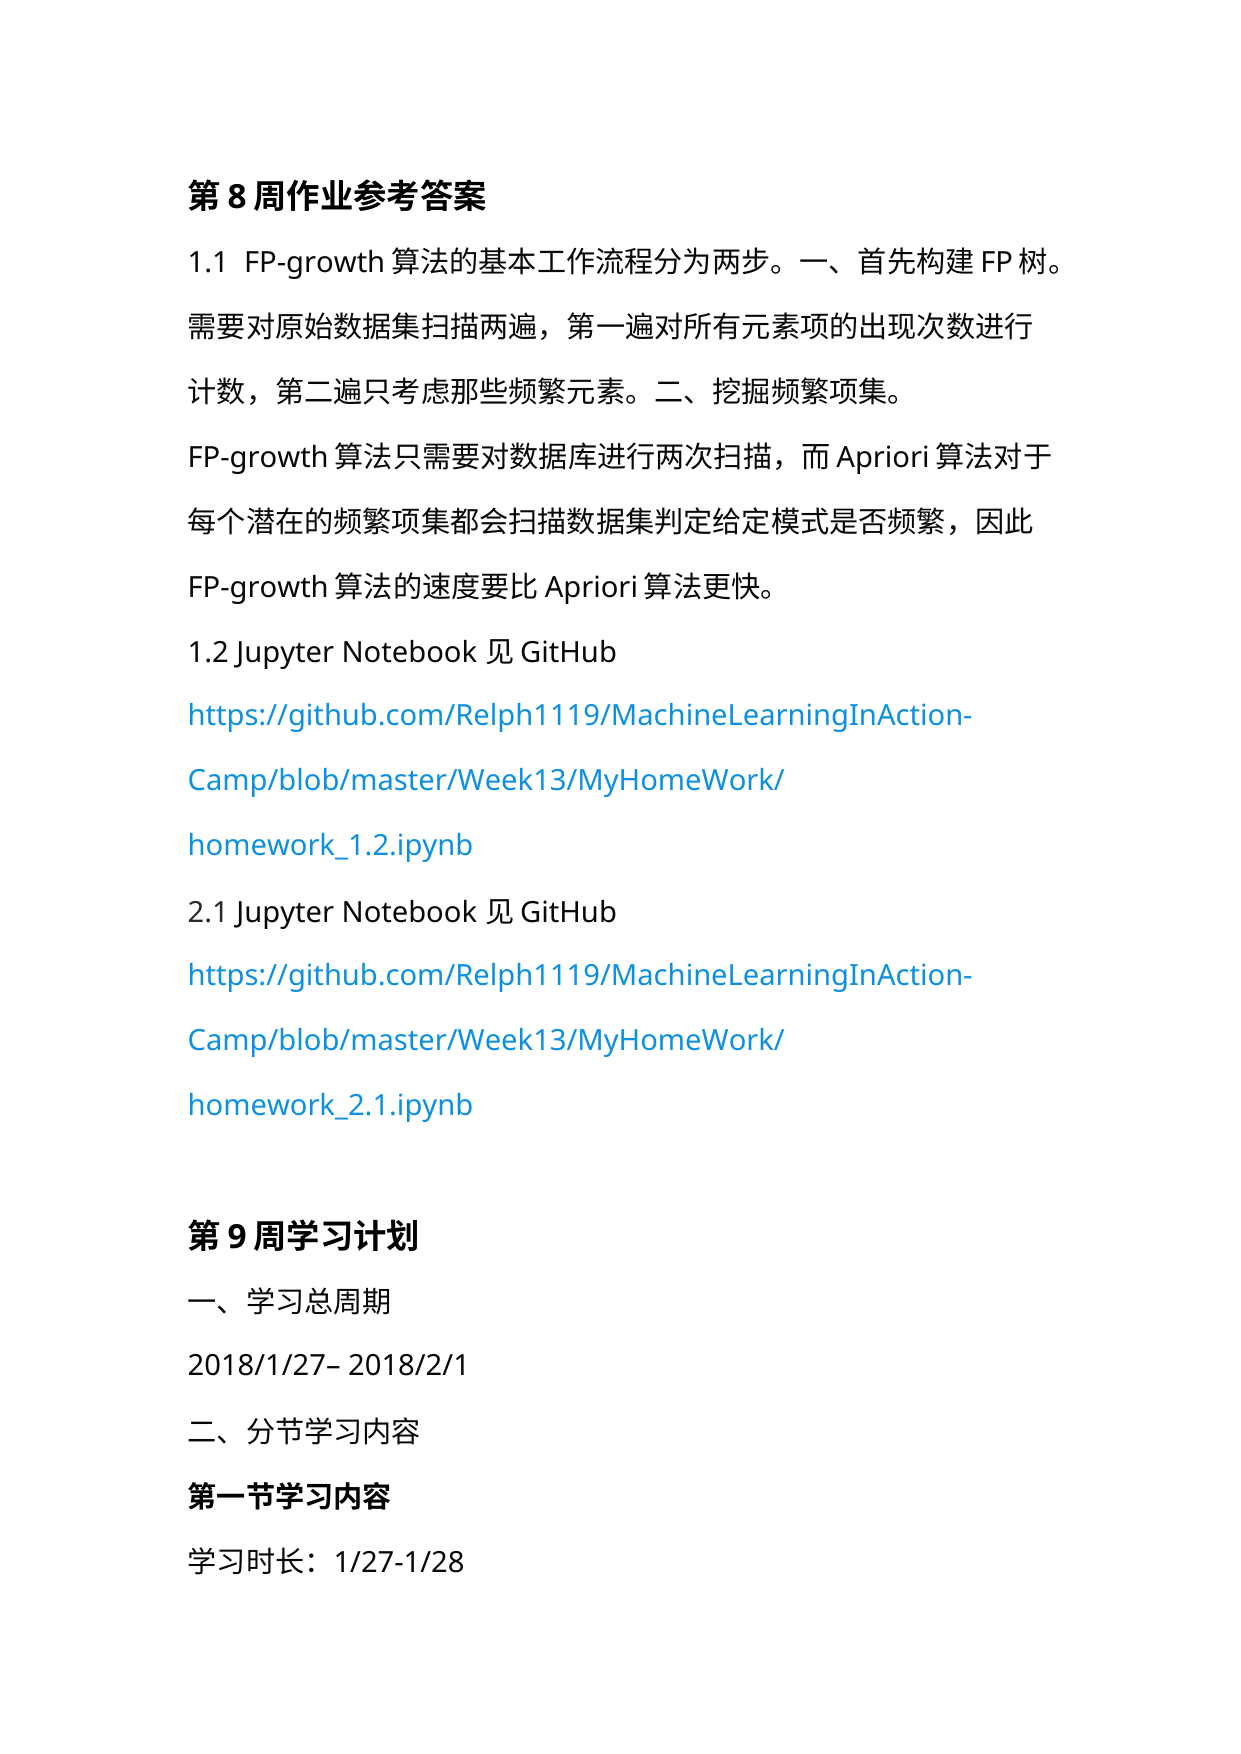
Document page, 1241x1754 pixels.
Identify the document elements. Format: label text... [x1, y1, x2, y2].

subtitle 第9周学习计划 [187, 1202, 1053, 1267]
text FP-growth算法只需要对数据库进行两次扫描，而Apriori算法对于每个潜在的频繁项集都会扫描数据集判定给定模式是否频繁，因此FP-growth算法的速度要比Apriori算法更快。 [187, 422, 1053, 617]
subtitle 第8周作业参考答案 [187, 162, 1053, 227]
subtitle 第一节学习内容 [187, 1462, 1053, 1527]
text 二、分节学习内容 [187, 1397, 1053, 1462]
text 2018/1/27– 2018/2/1 [187, 1332, 1053, 1397]
text https://github.com/Relph1119/MachineLearningInAction-Camp/blob/master/Week13/MyHomeWork/homework_1.2.ipynb [187, 682, 1053, 877]
text 1.1 FP-growth算法的基本工作流程分为两步。一、首先构建FP树。需要对原始数据集扫描两遍，第一遍对所有元素项的出现次数进行计数，第二遍只考虑那些频繁元素。二、挖掘频繁项集。 [187, 227, 1053, 422]
text 一、学习总周期 [187, 1267, 1053, 1332]
text 2.1 Jupyter Notebook 见GitHub [187, 877, 1053, 942]
text 学习时长：1/27-1/28 [187, 1527, 1053, 1592]
text https://github.com/Relph1119/MachineLearningInAction-Camp/blob/master/Week13/MyHomeWork/homework_2.1.ipynb [187, 942, 1053, 1137]
text 1.2 Jupyter Notebook 见GitHub [187, 617, 1053, 682]
